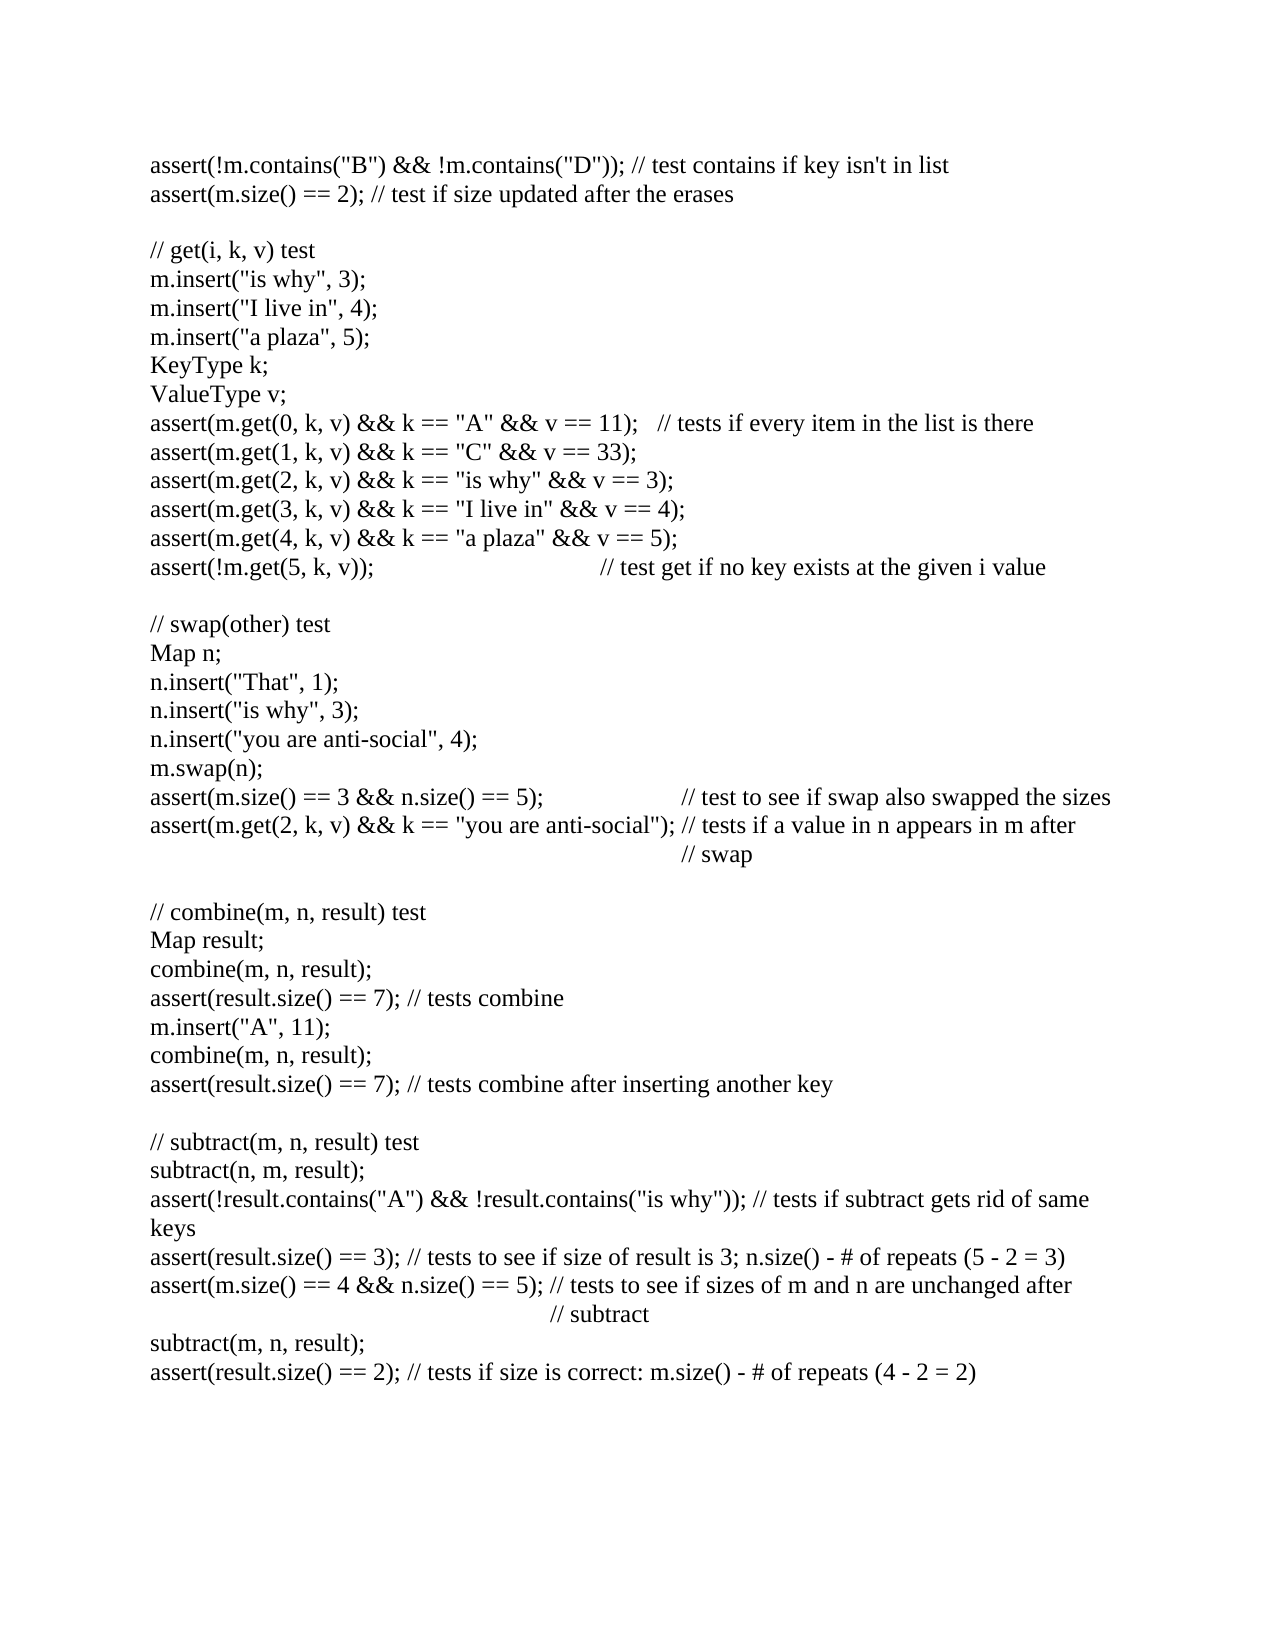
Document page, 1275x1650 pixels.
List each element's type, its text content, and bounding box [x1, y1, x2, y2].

text Map result; [150, 926, 1125, 954]
text // subtract(m, n, result) test [150, 1127, 1125, 1156]
text assert(m.get(4, k, v) && k == "a plaza" && v == 5); [150, 523, 1125, 552]
text assert(m.get(3, k, v) && k == "I live in" && v == 4); [150, 494, 1125, 523]
text Map n; [150, 638, 1125, 667]
text combine(m, n, result); [150, 954, 1125, 983]
text assert(!result.contains("A") && !result.contains("is why")); // tests if subtract gets rid of same keys [150, 1184, 1125, 1242]
text assert(result.size() == 7); // tests combine after inserting another key [150, 1069, 1125, 1098]
text // combine(m, n, result) test [150, 897, 1125, 926]
text m.insert("is why", 3); [150, 264, 1125, 293]
text assert(m.size() == 3 && n.size() == 5); // test to see if swap also swapped the sizes [150, 782, 1125, 811]
text assert(!m.contains("B") && !m.contains("D")); // test contains if key isn't in list [150, 150, 1125, 179]
text combine(m, n, result); [150, 1041, 1125, 1069]
text assert(m.get(1, k, v) && k == "C" && v == 33); [150, 437, 1125, 466]
text assert(result.size() == 3); // tests to see if size of result is 3; n.size() - # of repeats (5 - 2 = 3) [150, 1242, 1125, 1271]
text assert(m.get(2, k, v) && k == "you are anti-social"); // tests if a value in n appears in m after [150, 811, 1125, 839]
text assert(m.get(2, k, v) && k == "is why" && v == 3); [150, 466, 1125, 494]
text n.insert("you are anti-social", 4); [150, 724, 1125, 753]
text ValueType v; [150, 379, 1125, 408]
text n.insert("is why", 3); [150, 696, 1125, 724]
text assert(!m.get(5, k, v)); // test get if no key exists at the given i value [150, 552, 1125, 581]
text assert(result.size() == 7); // tests combine [150, 983, 1125, 1012]
text // subtract [450, 1299, 1125, 1328]
text m.insert("A", 11); [150, 1012, 1125, 1041]
text subtract(m, n, result); [150, 1328, 1125, 1357]
text subtract(n, m, result); [150, 1156, 1125, 1184]
text assert(m.get(0, k, v) && k == "A" && v == 11); // tests if every item in the list is there [150, 408, 1125, 437]
text m.insert("I live in", 4); [150, 293, 1125, 322]
text // swap(other) test [150, 609, 1125, 638]
text assert(result.size() == 2); // tests if size is correct: m.size() - # of repeats (4 - 2 = 2) [150, 1357, 1125, 1386]
text KeyType k; [150, 351, 1125, 379]
text assert(m.size() == 4 && n.size() == 5); // tests to see if sizes of m and n are unchanged after [150, 1271, 1125, 1299]
text // swap [600, 839, 1125, 868]
text m.swap(n); [150, 753, 1125, 782]
text assert(m.size() == 2); // test if size updated after the erases [150, 179, 1125, 207]
text // get(i, k, v) test [150, 236, 1125, 264]
text m.insert("a plaza", 5); [150, 322, 1125, 351]
text n.insert("That", 1); [150, 667, 1125, 696]
